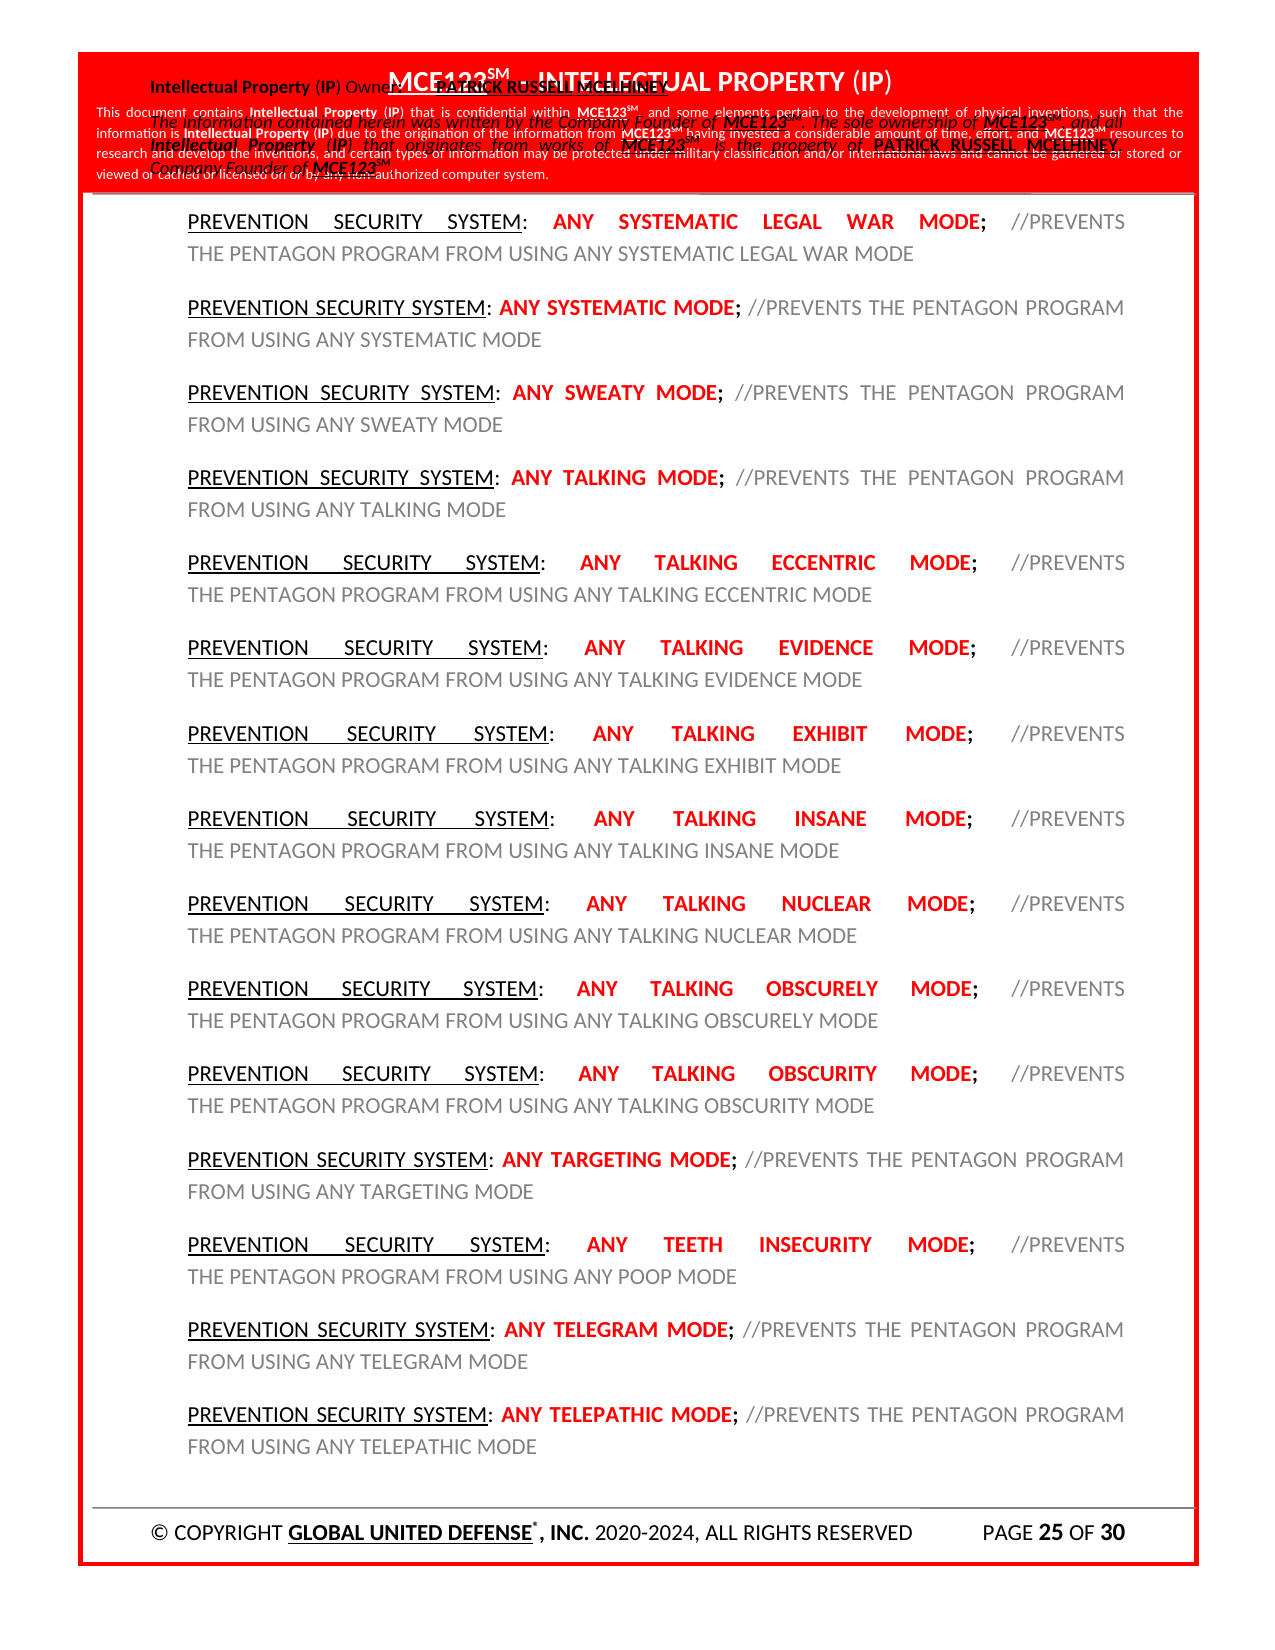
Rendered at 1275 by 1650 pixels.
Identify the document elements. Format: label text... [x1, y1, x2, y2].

text PREVENTION SECURITY SYSTEM: ANY TALKING EXHIBIT MODE; //PREVENTS THE PENTAGON PROGRAM FROM USING ANY TALKING EXHIBIT MODE [187, 719, 1125, 779]
text PREVENTION SECURITY SYSTEM: ANY SWEATY MODE; //PREVENTS THE PENTAGON PROGRAM FROM USING ANY SWEATY MODE [187, 378, 1125, 438]
text PREVENTION SECURITY SYSTEM: ANY TALKING OBSCURITY MODE; //PREVENTS THE PENTAGON PROGRAM FROM USING ANY TALKING OBSCURITY MODE [187, 1059, 1125, 1120]
text PREVENTION SECURITY SYSTEM: ANY TALKING MODE; //PREVENTS THE PENTAGON PROGRAM FROM USING ANY TALKING MODE [187, 463, 1125, 523]
text PREVENTION SECURITY SYSTEM: ANY TEETH INSECURITY MODE; //PREVENTS THE PENTAGON PROGRAM FROM USING ANY POOP MODE [187, 1230, 1125, 1290]
text PREVENTION SECURITY SYSTEM: ANY TALKING ECCENTRIC MODE; //PREVENTS THE PENTAGON PROGRAM FROM USING ANY TALKING ECCENTRIC MODE [187, 548, 1125, 608]
text PREVENTION SECURITY SYSTEM: ANY TALKING INSANE MODE; //PREVENTS THE PENTAGON PROGRAM FROM USING ANY TALKING INSANE MODE [187, 804, 1125, 864]
text PREVENTION SECURITY SYSTEM: ANY TALKING EVIDENCE MODE; //PREVENTS THE PENTAGON PROGRAM FROM USING ANY TALKING EVIDENCE MODE [187, 633, 1125, 694]
text PREVENTION SECURITY SYSTEM: ANY TELEGRAM MODE; //PREVENTS THE PENTAGON PROGRAM FROM USING ANY TELEGRAM MODE [187, 1315, 1125, 1375]
text PREVENTION SECURITY SYSTEM: ANY SYSTEMATIC MODE; //PREVENTS THE PENTAGON PROGRAM FROM USING ANY SYSTEMATIC MODE [187, 293, 1125, 353]
text PREVENTION SECURITY SYSTEM: ANY TELEPATHIC MODE; //PREVENTS THE PENTAGON PROGRAM FROM USING ANY TELEPATHIC MODE [187, 1400, 1125, 1461]
text PREVENTION SECURITY SYSTEM: ANY SYSTEMATIC LEGAL WAR MODE; //PREVENTS THE PENTAGON PROGRAM FROM USING ANY SYSTEMATIC LEGAL WAR MODE [187, 207, 1125, 268]
text PREVENTION SECURITY SYSTEM: ANY TARGETING MODE; //PREVENTS THE PENTAGON PROGRAM FROM USING ANY TARGETING MODE [187, 1145, 1125, 1205]
text PREVENTION SECURITY SYSTEM: ANY TALKING NUCLEAR MODE; //PREVENTS THE PENTAGON PROGRAM FROM USING ANY TALKING NUCLEAR MODE [187, 889, 1125, 949]
text PREVENTION SECURITY SYSTEM: ANY TALKING OBSCURELY MODE; //PREVENTS THE PENTAGON PROGRAM FROM USING ANY TALKING OBSCURELY MODE [187, 974, 1125, 1034]
